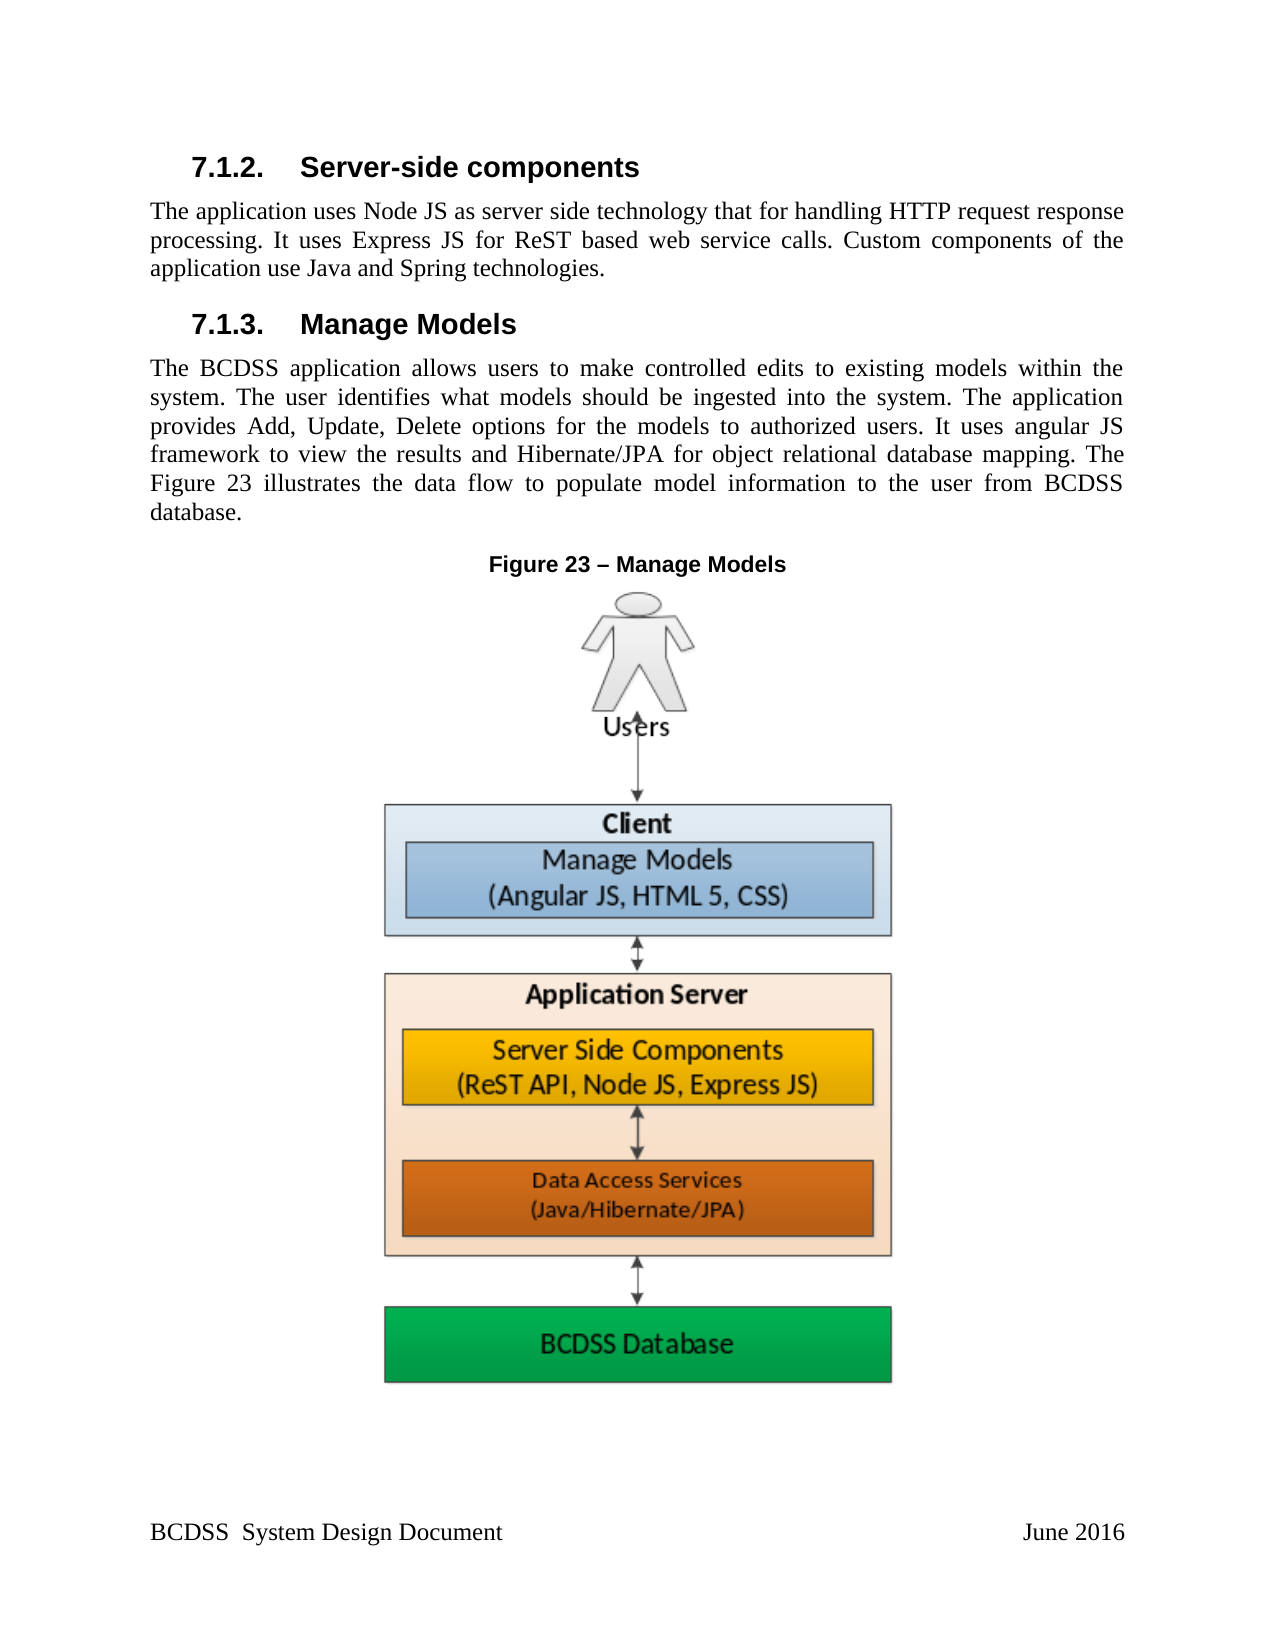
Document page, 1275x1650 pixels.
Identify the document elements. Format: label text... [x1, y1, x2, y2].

text The application uses Node JS as server side technology that for handling HTTP request response processing. It uses Express JS for ReST based web service calls. Custom components of the application use Java and Spring technologies. [150, 196, 1125, 282]
text The BCDSS application allows users to make controlled edits to existing models within the system. The user identifies what models should be ingested into the system. The application provides Add, Update, Delete options for the models to authorized users. It uses angular JS framework to view the results and Hibernate/JPA for object relational database mapping. The Figure 23 illustrates the data flow to populate model information to the user from BCDSS database. [150, 353, 1125, 526]
subtitle Server-side components [191, 150, 1125, 183]
text Figure 23 – Manage Models [150, 551, 1125, 577]
subtitle Manage Models [191, 307, 1125, 341]
